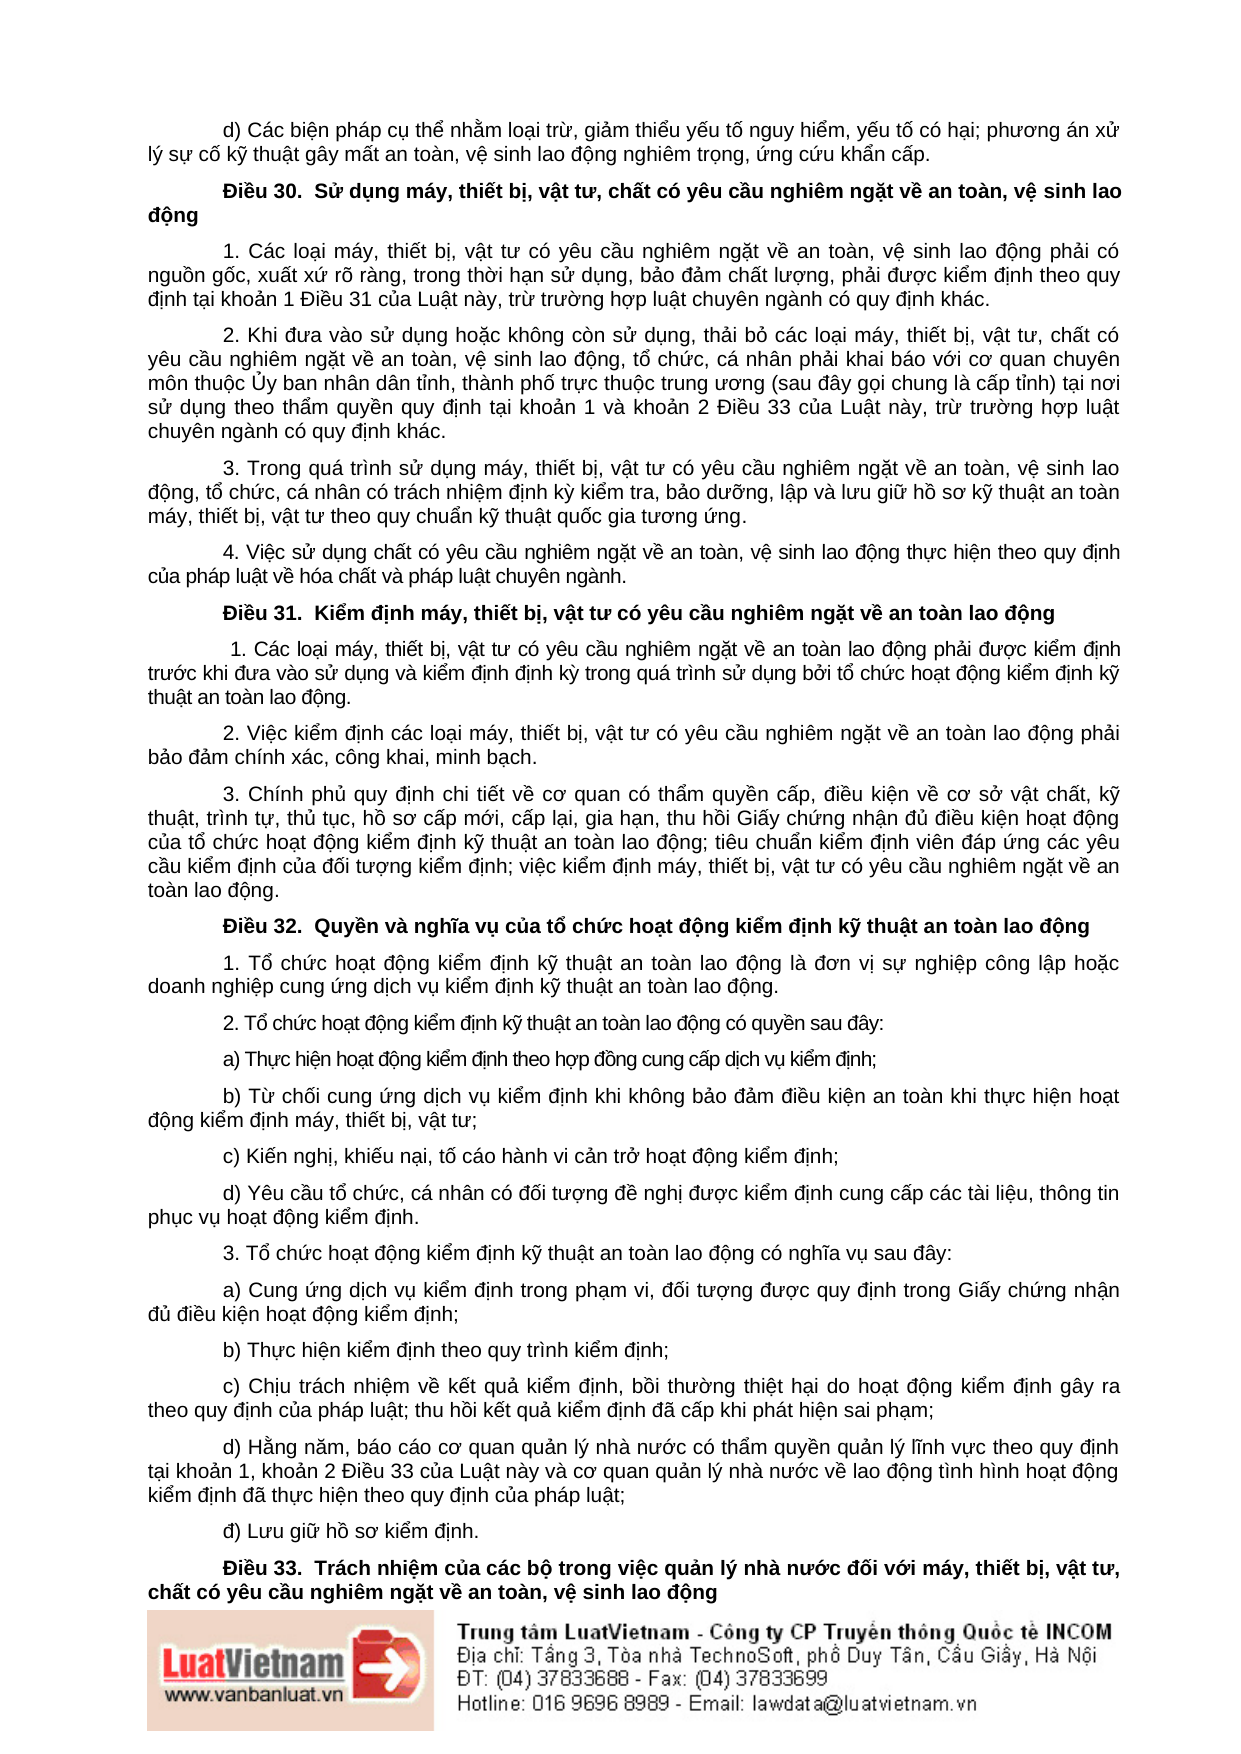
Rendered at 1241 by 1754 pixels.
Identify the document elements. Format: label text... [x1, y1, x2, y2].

list Sử dụng máy, thiết bị, vật tư, chất có yêu cầu nghiêm ngặt về an toàn, vệ sinh lao động [148, 178, 1122, 226]
text b) Từ chối cung ứng dịch vụ kiểm định khi không bảo đảm điều kiện an toàn khi thực hiện hoạt động kiểm định máy, thiết bị, vật tư; [148, 1084, 1122, 1132]
text c) Kiến nghị, khiếu nại, tố cáo hành vi cản trở hoạt động kiểm định; [148, 1144, 1122, 1168]
text 1. Tổ chức hoạt động kiểm định kỹ thuật an toàn lao động là đơn vị sự nghiệp công lập hoặc doanh nghiệp cung ứng dịch vụ kiểm định kỹ thuật an toàn lao động. [148, 950, 1122, 998]
text 2. Khi đưa vào sử dụng hoặc không còn sử dụng, thải bỏ các loại máy, thiết bị, vật tư, chất có yêu cầu nghiêm ngặt về an toàn, vệ sinh lao động, tổ chức, cá nhân phải khai báo với cơ quan chuyên môn thuộc Ủy ban nhân dân tỉnh, thành phố trực thuộc trung ương (sau đây gọi chung là cấp tỉnh) tại nơi sử dụng theo thẩm quyền quy định tại khoản 1 và khoản 2 Điều 33 của Luật này, trừ trường hợp luật chuyên ngành có quy định khác. [148, 323, 1122, 443]
text b) Thực hiện kiểm định theo quy trình kiểm định; [148, 1338, 1122, 1362]
list Trách nhiệm của các bộ trong việc quản lý nhà nước đối với máy, thiết bị, vật tư, chất có yêu cầu nghiêm ngặt về an toàn, vệ sinh lao động [148, 1556, 1122, 1603]
text 3. Tổ chức hoạt động kiểm định kỹ thuật an toàn lao động có nghĩa vụ sau đây: [148, 1241, 1122, 1265]
text 3. Chính phủ quy định chi tiết về cơ quan có thẩm quyền cấp, điều kiện về cơ sở vật chất, kỹ thuật, trình tự, thủ tục, hồ sơ cấp mới, cấp lại, gia hạn, thu hồi Giấy chứng nhận đủ điều kiện hoạt động của tổ chức hoạt động kiểm định kỹ thuật an toàn lao động; tiêu chuẩn kiểm định viên đáp ứng các yêu cầu kiểm định của đối tượng kiểm định; việc kiểm định máy, thiết bị, vật tư có yêu cầu nghiêm ngặt về an toàn lao động. [148, 782, 1122, 901]
text a) Cung ứng dịch vụ kiểm định trong phạm vi, đối tượng được quy định trong Giấy chứng nhận đủ điều kiện hoạt động kiểm định; [148, 1277, 1122, 1325]
text d) Các biện pháp cụ thể nhằm loại trừ, giảm thiểu yếu tố nguy hiểm, yếu tố có hại; phương án xử lý sự cố kỹ thuật gây mất an toàn, vệ sinh lao động nghiêm trọng, ứng cứu khẩn cấp. [148, 118, 1122, 166]
text 3. Trong quá trình sử dụng máy, thiết bị, vật tư có yêu cầu nghiêm ngặt về an toàn, vệ sinh lao động, tổ chức, cá nhân có trách nhiệm định kỳ kiểm tra, bảo dưỡng, lập và lưu giữ hồ sơ kỹ thuật an toàn máy, thiết bị, vật tư theo quy chuẩn kỹ thuật quốc gia tương ứng. [148, 456, 1122, 527]
text a) Thực hiện hoạt động kiểm định theo hợp đồng cung cấp dịch vụ kiểm định; [148, 1047, 1122, 1071]
list Quyền và nghĩa vụ của tổ chức hoạt động kiểm định kỹ thuật an toàn lao động [148, 914, 1122, 938]
text 1. Các loại máy, thiết bị, vật tư có yêu cầu nghiêm ngặt về an toàn lao động phải được kiểm định trước khi đưa vào sử dụng và kiểm định định kỳ trong quá trình sử dụng bởi tổ chức hoạt động kiểm định kỹ thuật an toàn lao động. [148, 637, 1122, 709]
list Kiểm định máy, thiết bị, vật tư có yêu cầu nghiêm ngặt về an toàn lao động [148, 600, 1122, 624]
picture [147, 1610, 1122, 1731]
text d) Yêu cầu tổ chức, cá nhân có đối tượng đề nghị được kiểm định cung cấp các tài liệu, thông tin phục vụ hoạt động kiểm định. [148, 1181, 1122, 1228]
text c) Chịu trách nhiệm về kết quả kiểm định, bồi thường thiệt hại do hoạt động kiểm định gây ra theo quy định của pháp luật; thu hồi kết quả kiểm định đã cấp khi phát hiện sai phạm; [148, 1374, 1122, 1422]
text 2. Tổ chức hoạt động kiểm định kỹ thuật an toàn lao động có quyền sau đây: [148, 1011, 1122, 1035]
text 2. Việc kiểm định các loại máy, thiết bị, vật tư có yêu cầu nghiêm ngặt về an toàn lao động phải bảo đảm chính xác, công khai, minh bạch. [148, 721, 1122, 769]
text d) Hằng năm, báo cáo cơ quan quản lý nhà nước có thẩm quyền quản lý lĩnh vực theo quy định tại khoản 1, khoản 2 Điều 33 của Luật này và cơ quan quản lý nhà nước về lao động tình hình hoạt động kiểm định đã thực hiện theo quy định của pháp luật; [148, 1435, 1122, 1507]
text đ) Lưu giữ hồ sơ kiểm định. [148, 1519, 1122, 1543]
text 1. Các loại máy, thiết bị, vật tư có yêu cầu nghiêm ngặt về an toàn, vệ sinh lao động phải có nguồn gốc, xuất xứ rõ ràng, trong thời hạn sử dụng, bảo đảm chất lượng, phải được kiểm định theo quy định tại khoản 1 Điều 31 của Luật này, trừ trường hợp luật chuyên ngành có quy định khác. [148, 239, 1122, 311]
text 4. Việc sử dụng chất có yêu cầu nghiêm ngặt về an toàn, vệ sinh lao động thực hiện theo quy định của pháp luật về hóa chất và pháp luật chuyên ngành. [148, 540, 1122, 588]
